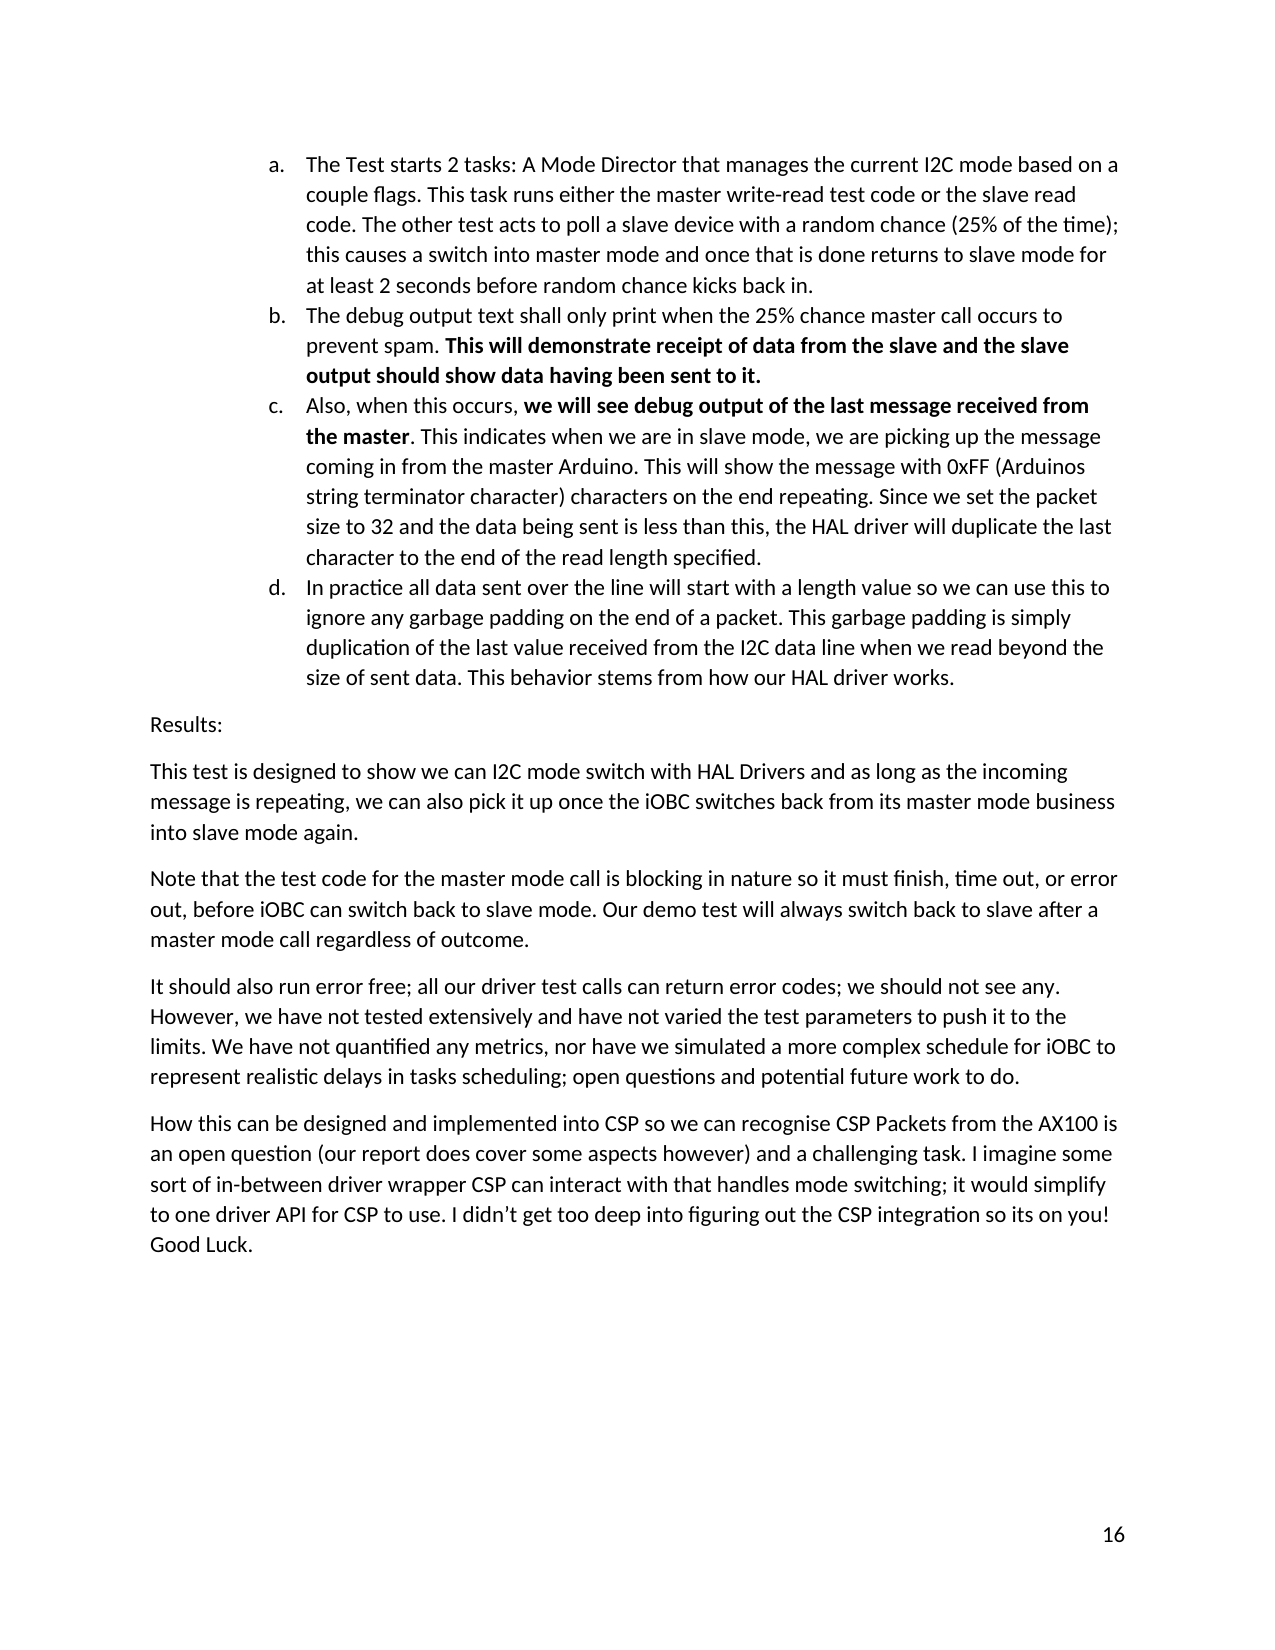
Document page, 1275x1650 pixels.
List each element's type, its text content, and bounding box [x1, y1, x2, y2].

text How this can be designed and implemented into CSP so we can recognise CSP Packets from the AX100 is an open question (our report does cover some aspects however) and a challenging task. I imagine some sort of in-between driver wrapper CSP can interact with that handles mode switching; it would simplify to one driver API for CSP to use. I didn’t get too deep into figuring out the CSP integration so its on you! Good Luck. [150, 1109, 1125, 1258]
text Note that the test code for the master mode call is blocking in nature so it must finish, time out, or error out, before iOBC can switch back to slave mode. Our demo test will always switch back to slave after a master mode call regardless of outcome. [150, 864, 1125, 953]
text Results: [150, 710, 1125, 738]
list The Test starts 2 tasks: A Mode Director that manages the current I2C mode based on a couple flags. This task runs either the master write-read test code or the slave read code. The other test acts to poll a slave device with a random chance (25% of the time); this causes a switch into master mode and once that is done returns to slave mode for at least 2 seconds before random chance kicks back in. [268, 150, 1125, 299]
text This test is designed to show we can I2C mode switch with HAL Drivers and as long as the incoming message is repeating, we can also pick it up once the iOBC switches back from its master mode business into slave mode again. [150, 757, 1125, 846]
list Also, when this occurs, we will see debug output of the last message received from the master. This indicates when we are in slave mode, we are picking up the message coming in from the master Arduino. This will show the message with 0xFF (Arduinos string terminator character) characters on the end repeating. Since we set the packet size to 32 and the data being sent is less than this, the HAL driver will duplicate the last character to the end of the read length specified. [268, 392, 1125, 571]
list In practice all data sent over the line will start with a length value so we can use this to ignore any garbage padding on the end of a packet. This garbage padding is simply duplication of the last value received from the I2C data line when we read beyond the size of sent data. This behavior stems from how our HAL driver works. [268, 573, 1125, 692]
text It should also run error free; all our driver test calls can return error codes; we should not see any. However, we have not tested extensively and have not varied the test parameters to push it to the limits. We have not quantified any metrics, nor have we simulated a more complex schedule for iOBC to represent realistic delays in tasks scheduling; open questions and potential future work to do. [150, 972, 1125, 1091]
list The debug output text shall only print when the 25% chance master call occurs to prevent spam. This will demonstrate receipt of data from the slave and the slave output should show data having been sent to it. [268, 301, 1125, 389]
